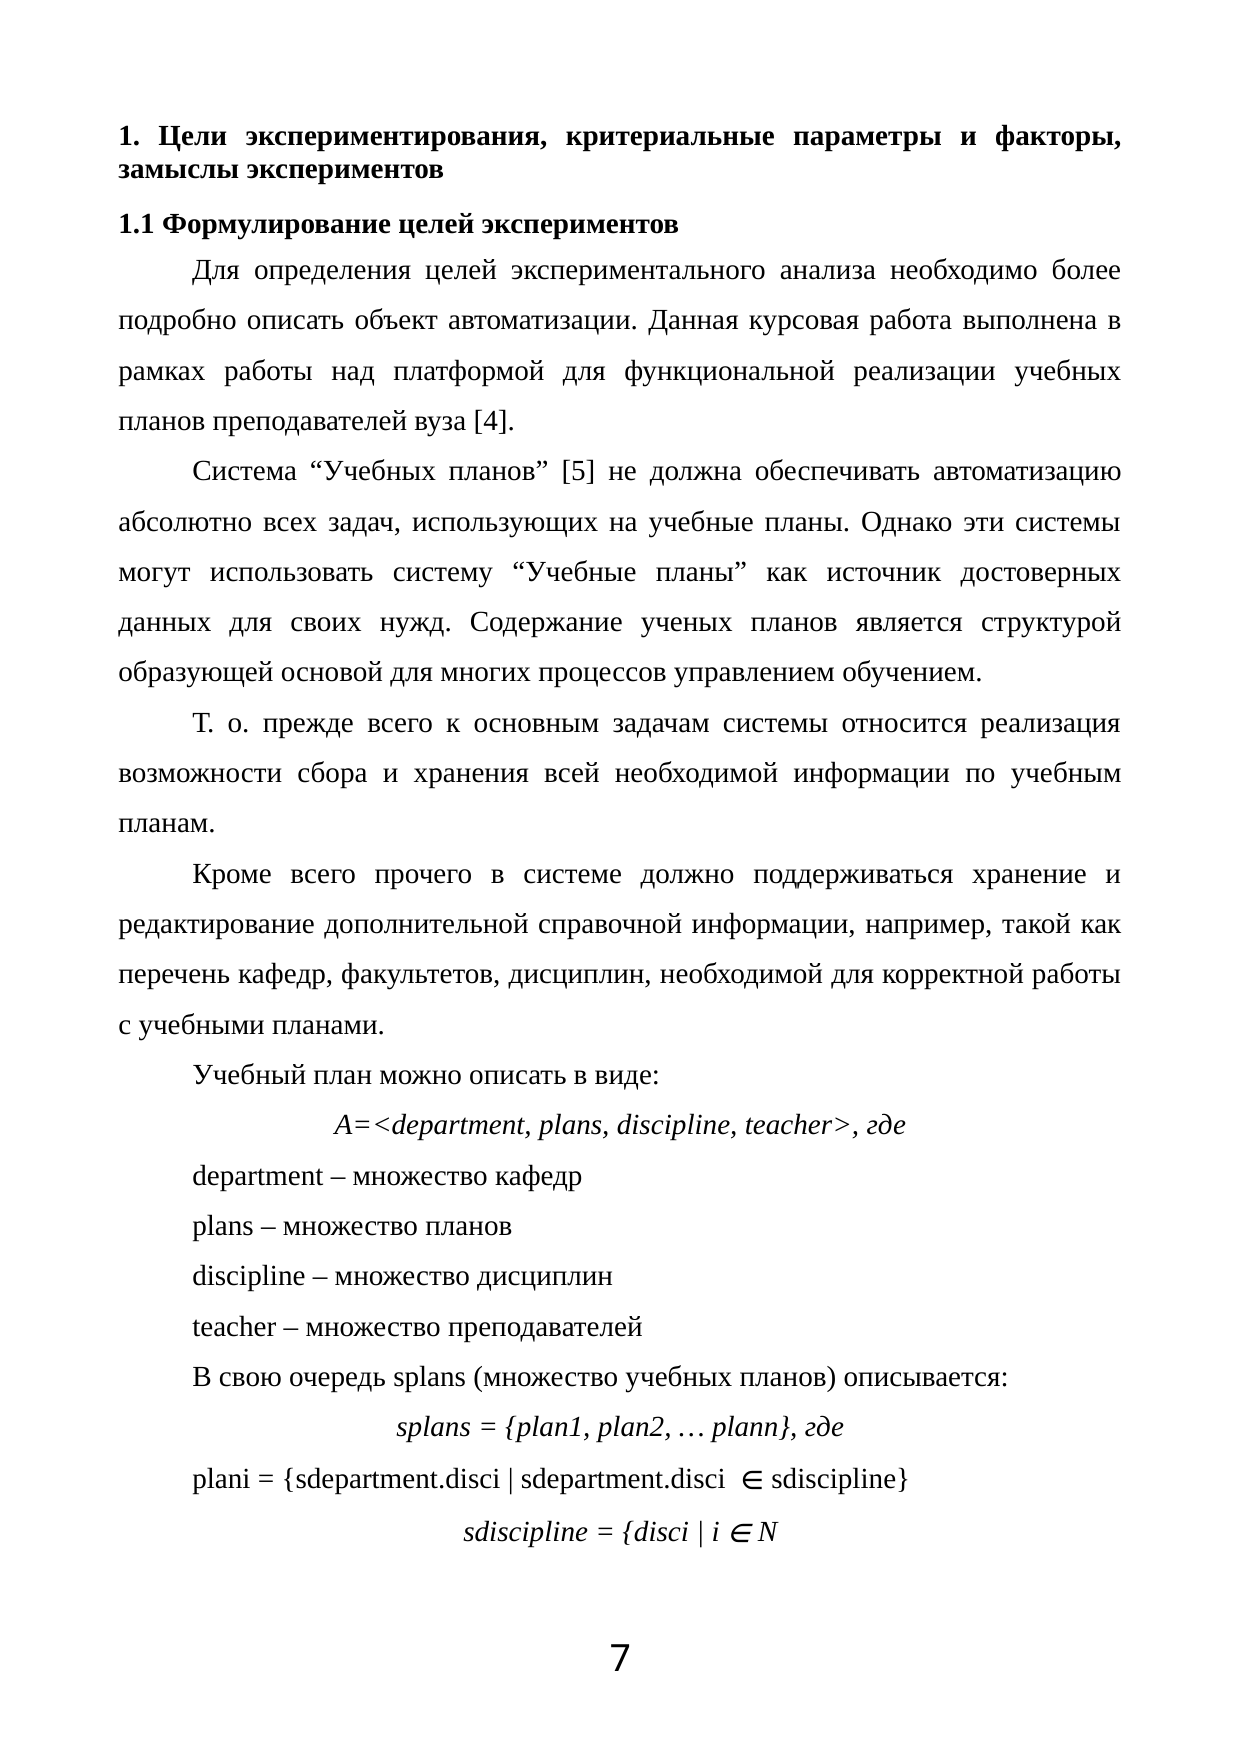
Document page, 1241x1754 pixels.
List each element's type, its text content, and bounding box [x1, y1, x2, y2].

text teacher – множество преподавателей [118, 1309, 1122, 1342]
text В свою очередь splans (множество учебных планов) описывается: [118, 1359, 1122, 1392]
subtitle 1. Цели экспериментирования, критериальные параметры и факторы, замыслы экспериментов [118, 118, 1122, 185]
text sdiscipline = {disci | i ∈ N [118, 1512, 1122, 1548]
subtitle 1.1 Формулирование целей экспериментов [118, 206, 1122, 239]
text plans – множество планов [118, 1208, 1122, 1242]
text Кроме всего прочего в системе должно поддерживаться хранение и редактирование дополнительной справочной информации, например, такой как перечень кафедр, факультетов, дисциплин, необходимой для корректной работы с учебными планами. [118, 856, 1122, 1040]
text Для определения целей экспериментального анализа необходимо более подробно описать объект автоматизации. Данная курсовая работа выполнена в рамках работы над платформой для функциональной реализации учебных планов преподавателей вуза [4]. [118, 252, 1122, 437]
text A=<department, plans, discipline, teacher>, где [118, 1107, 1122, 1141]
text discipline – множество дисциплин [118, 1258, 1122, 1292]
text Т. о. прежде всего к основным задачам системы относится реализация возможности сбора и хранения всей необходимой информации по учебным планам. [118, 705, 1122, 839]
text Система “Учебных планов” [5] не должна обеспечивать автоматизацию абсолютно всех задач, использующих на учебные планы. Однако эти системы могут использовать систему “Учебные планы” как источник достоверных данных для своих нужд. Содержание ученых планов является структурой образующей основой для многих процессов управлением обучением. [118, 453, 1122, 688]
text splans = {plan1, plan2, … plann}, где [118, 1409, 1122, 1443]
text department – множество кафедр [118, 1158, 1122, 1191]
text Учебный план можно описать в виде: [118, 1057, 1122, 1091]
text plani = {sdepartment.disci | sdepartment.disci ∈ sdiscipline} [118, 1459, 1122, 1495]
